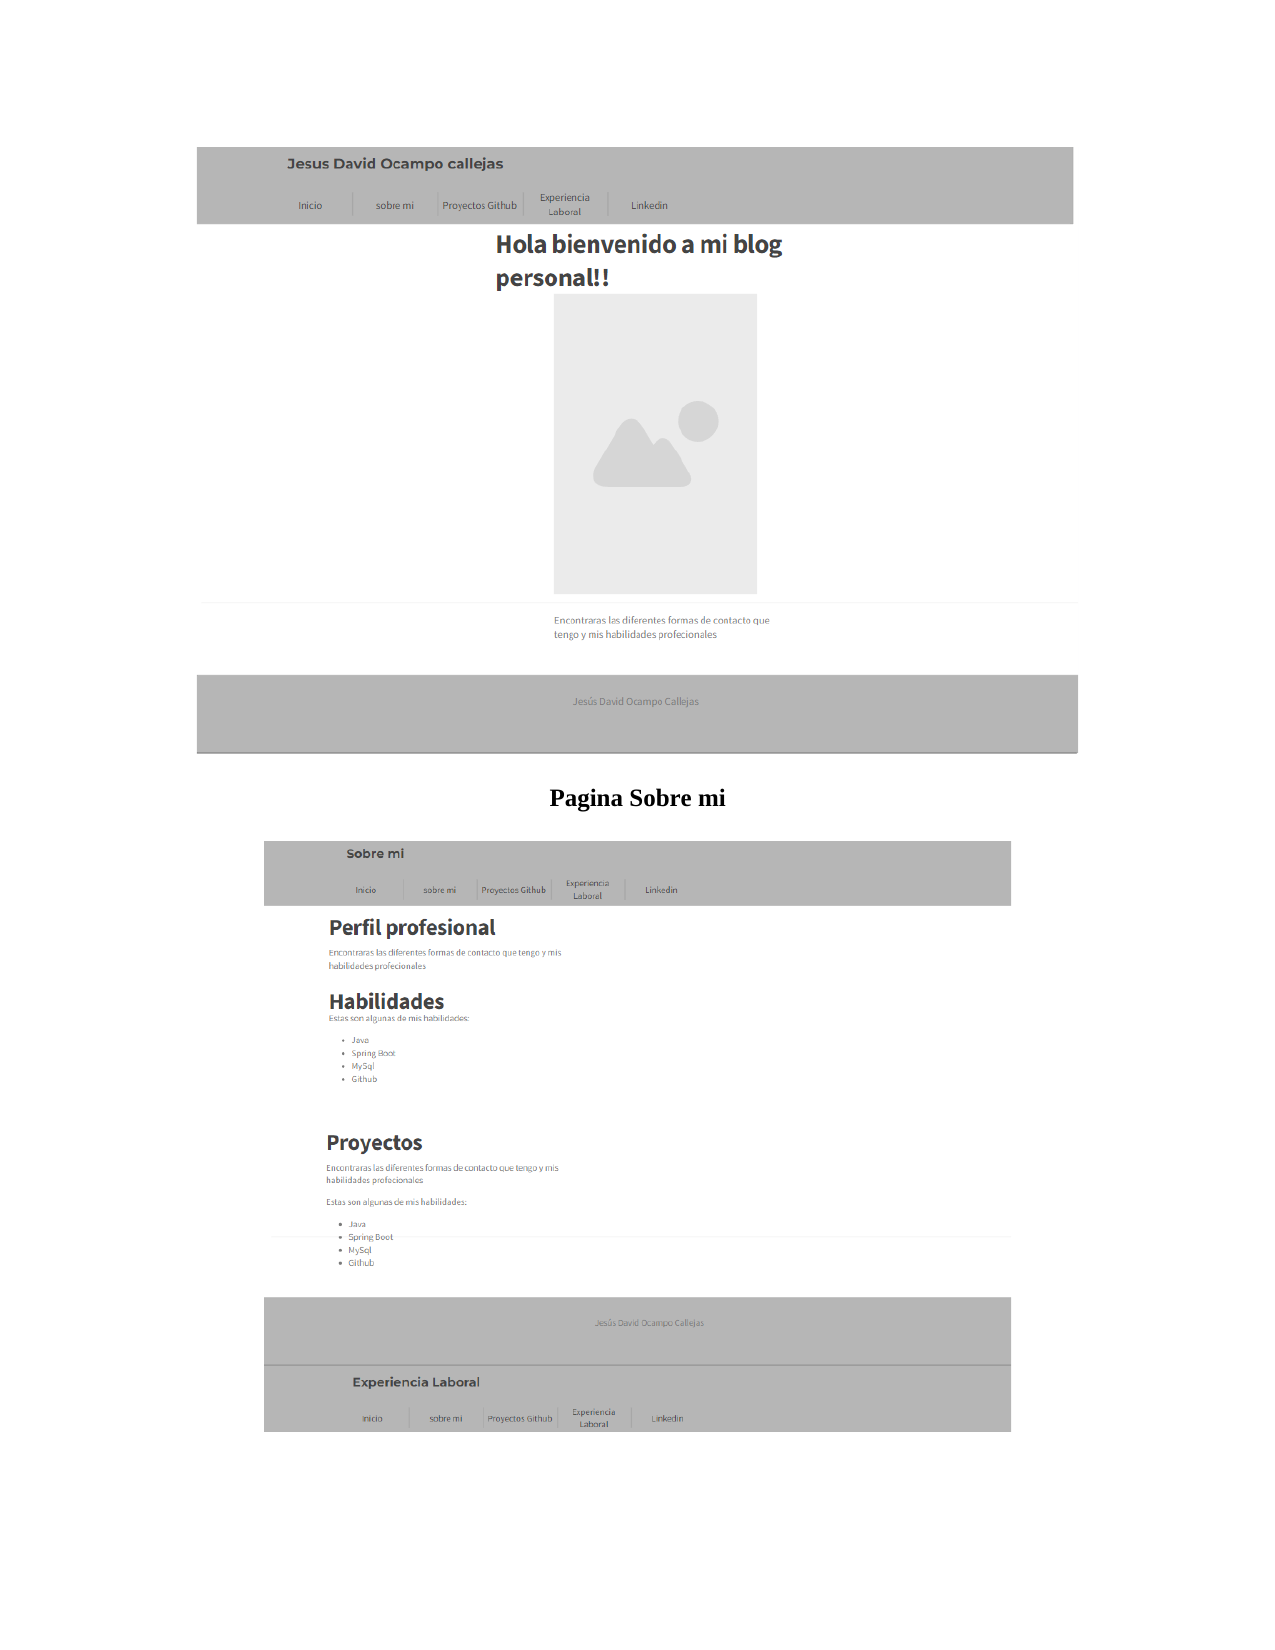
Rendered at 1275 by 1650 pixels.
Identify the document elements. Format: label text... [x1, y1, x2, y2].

picture [196, 147, 1079, 754]
picture [264, 841, 1012, 1432]
text Pagina Sobre mi [177, 783, 1098, 812]
